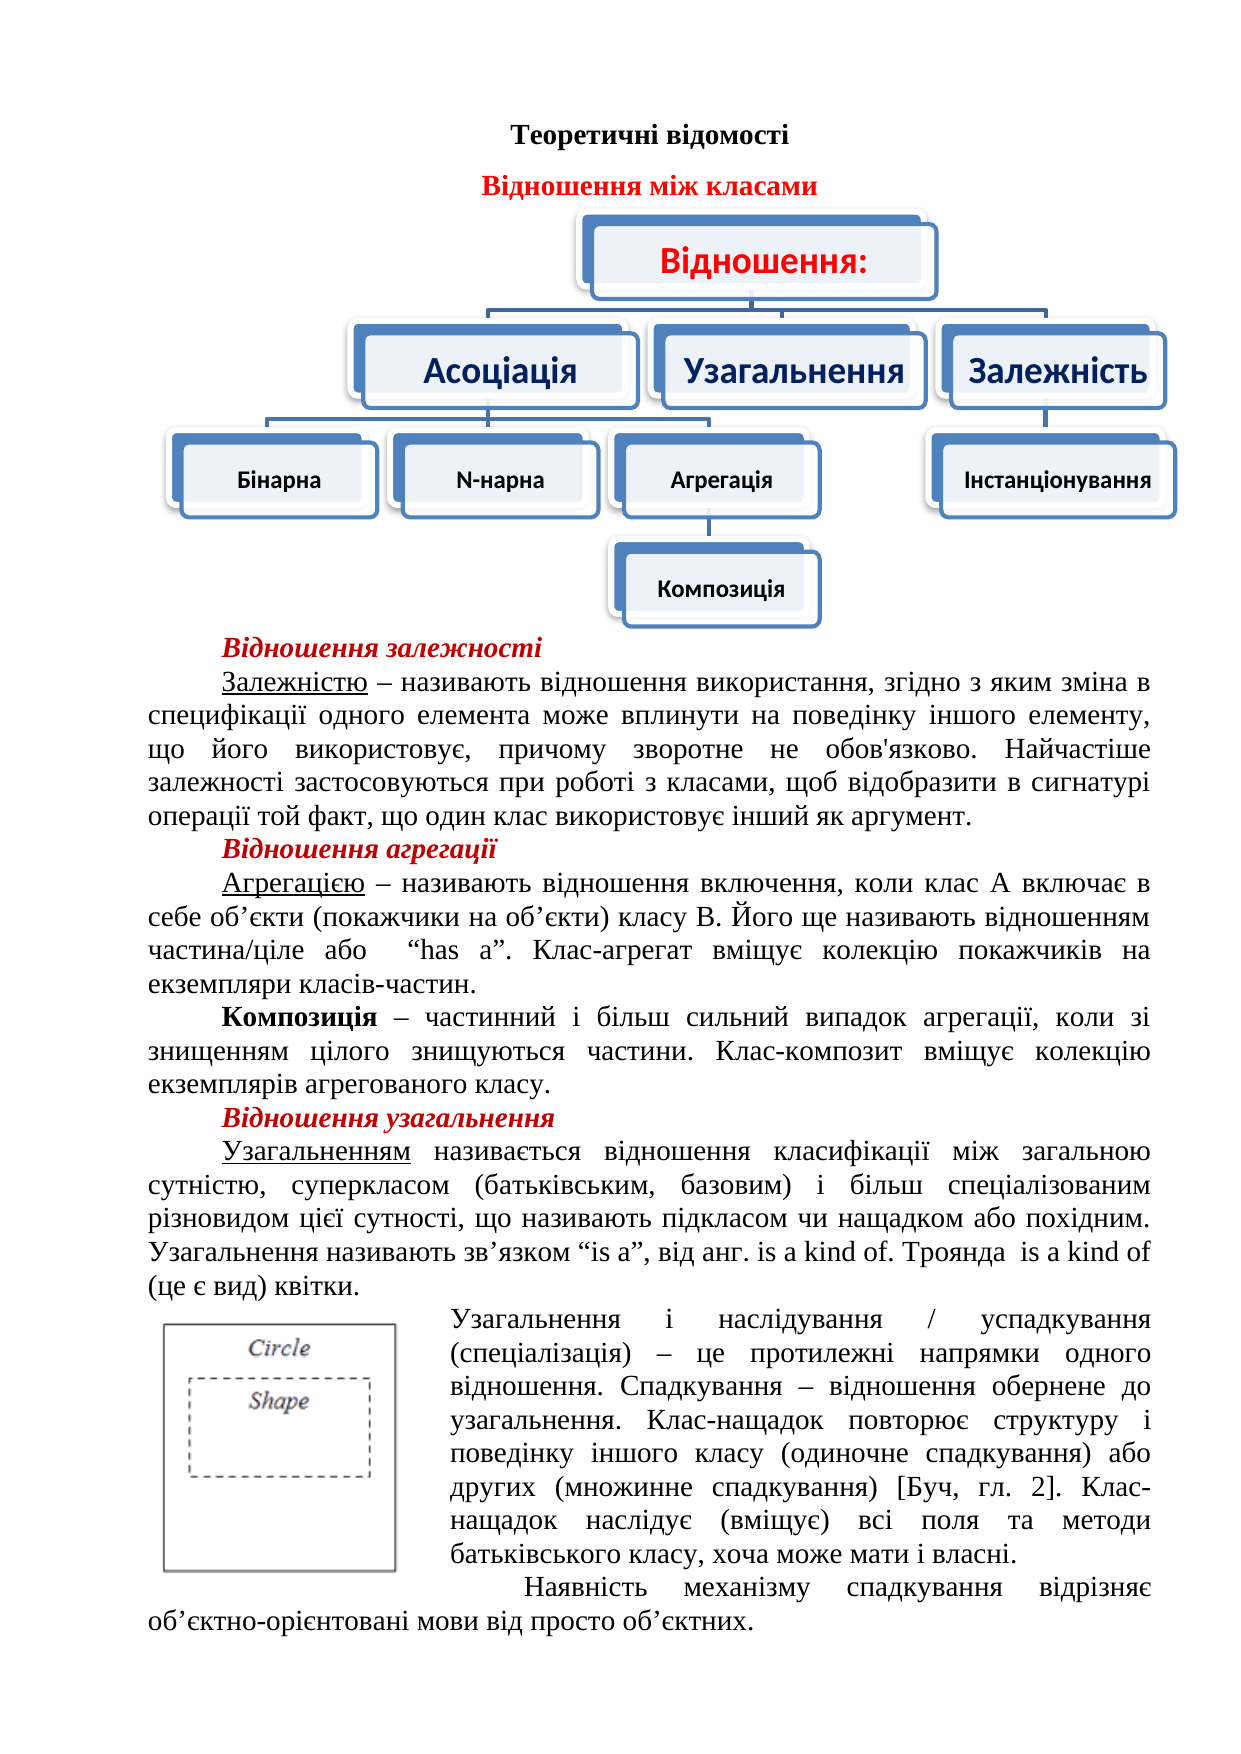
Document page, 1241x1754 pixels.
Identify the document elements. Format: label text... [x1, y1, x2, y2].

picture [146, 1308, 431, 1597]
text Відношення залежності [148, 630, 1152, 664]
text Відношення між класами [148, 168, 1152, 201]
text Узагальненням називається відношення класифікації між загальною сутністю, суперкласом (батьківським, базовим) і більш спеціалізованим різновидом цієї сутності, що називають підкласом чи нащадком або похідним. Узагальнення називають зв’язком “is a”, від анг. is a kind of. Троянда is a kind of (це є вид) квітки. [148, 1133, 1152, 1301]
text Теоретичні відомості [148, 117, 1152, 151]
text Композиція – частинний і більш сильний випадок агрегації, коли зі знищенням цілого знищуються частини. Клас-композит вміщує колекцію екземплярів агрегованого класу. [148, 999, 1152, 1100]
text Наявність механізму спадкування відрізняє об’єктно-орієнтовані мови від просто об’єктних. [148, 1569, 1152, 1637]
text Відношення агрегації [148, 832, 1152, 865]
text Агрегацією – називають відношення включення, коли клас А включає в себе об’єкти (покажчики на об’єкти) класу В. Його ще називають відношенням частина/ціле або “has a”. Клас-агрегат вміщує колекцію покажчиків на екземпляри класів-частин. [148, 865, 1152, 999]
text Відношення узагальнення [148, 1100, 1152, 1133]
text Залежністю – називають відношення використання, згідно з яким зміна в специфікації одного елемента може вплинути на поведінку іншого елементу, що його використовує, причому зворотне не обов'язково. Найчастіше залежності застосовуються при роботі з класами, щоб відобразити в сигнатурі операції той факт, що один клас використовує інший як аргумент. [148, 664, 1152, 832]
